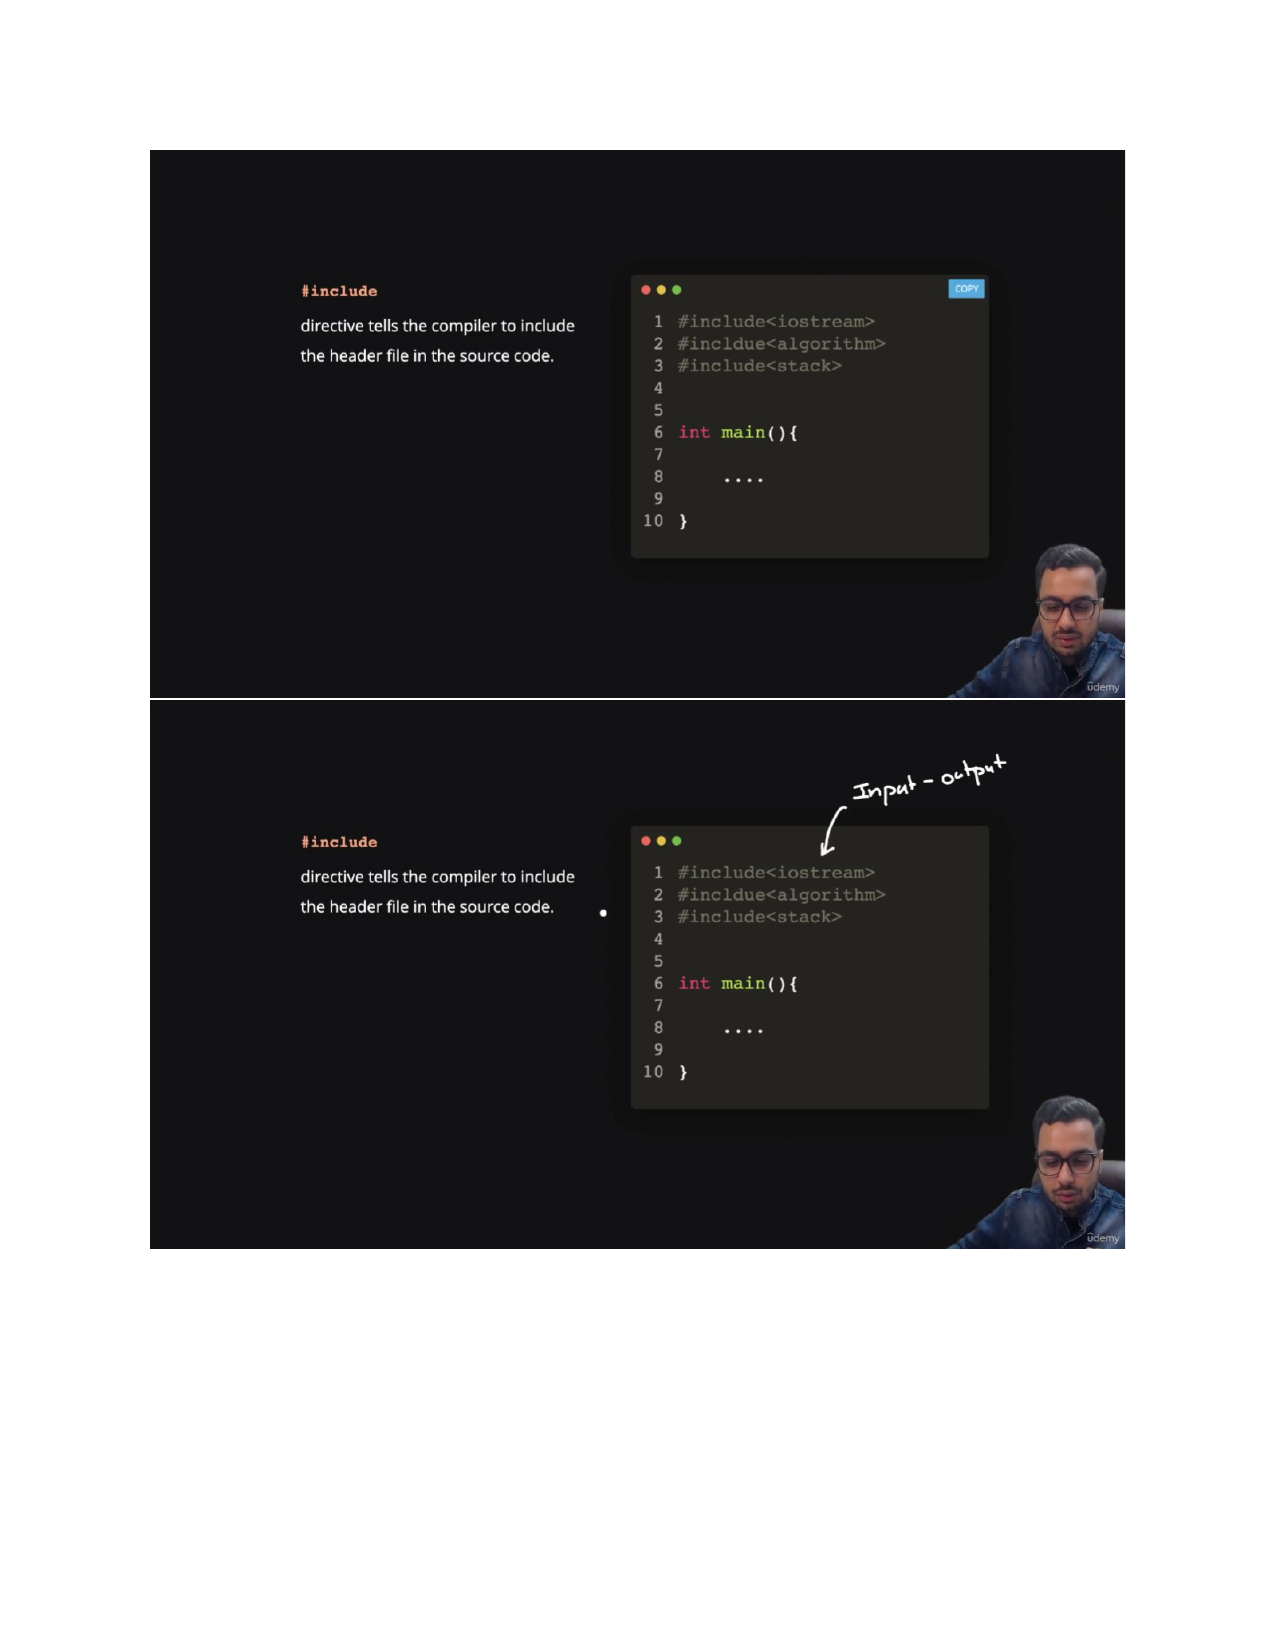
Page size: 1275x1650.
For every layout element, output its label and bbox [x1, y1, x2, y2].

picture [150, 700, 1125, 1249]
picture [150, 150, 1125, 698]
